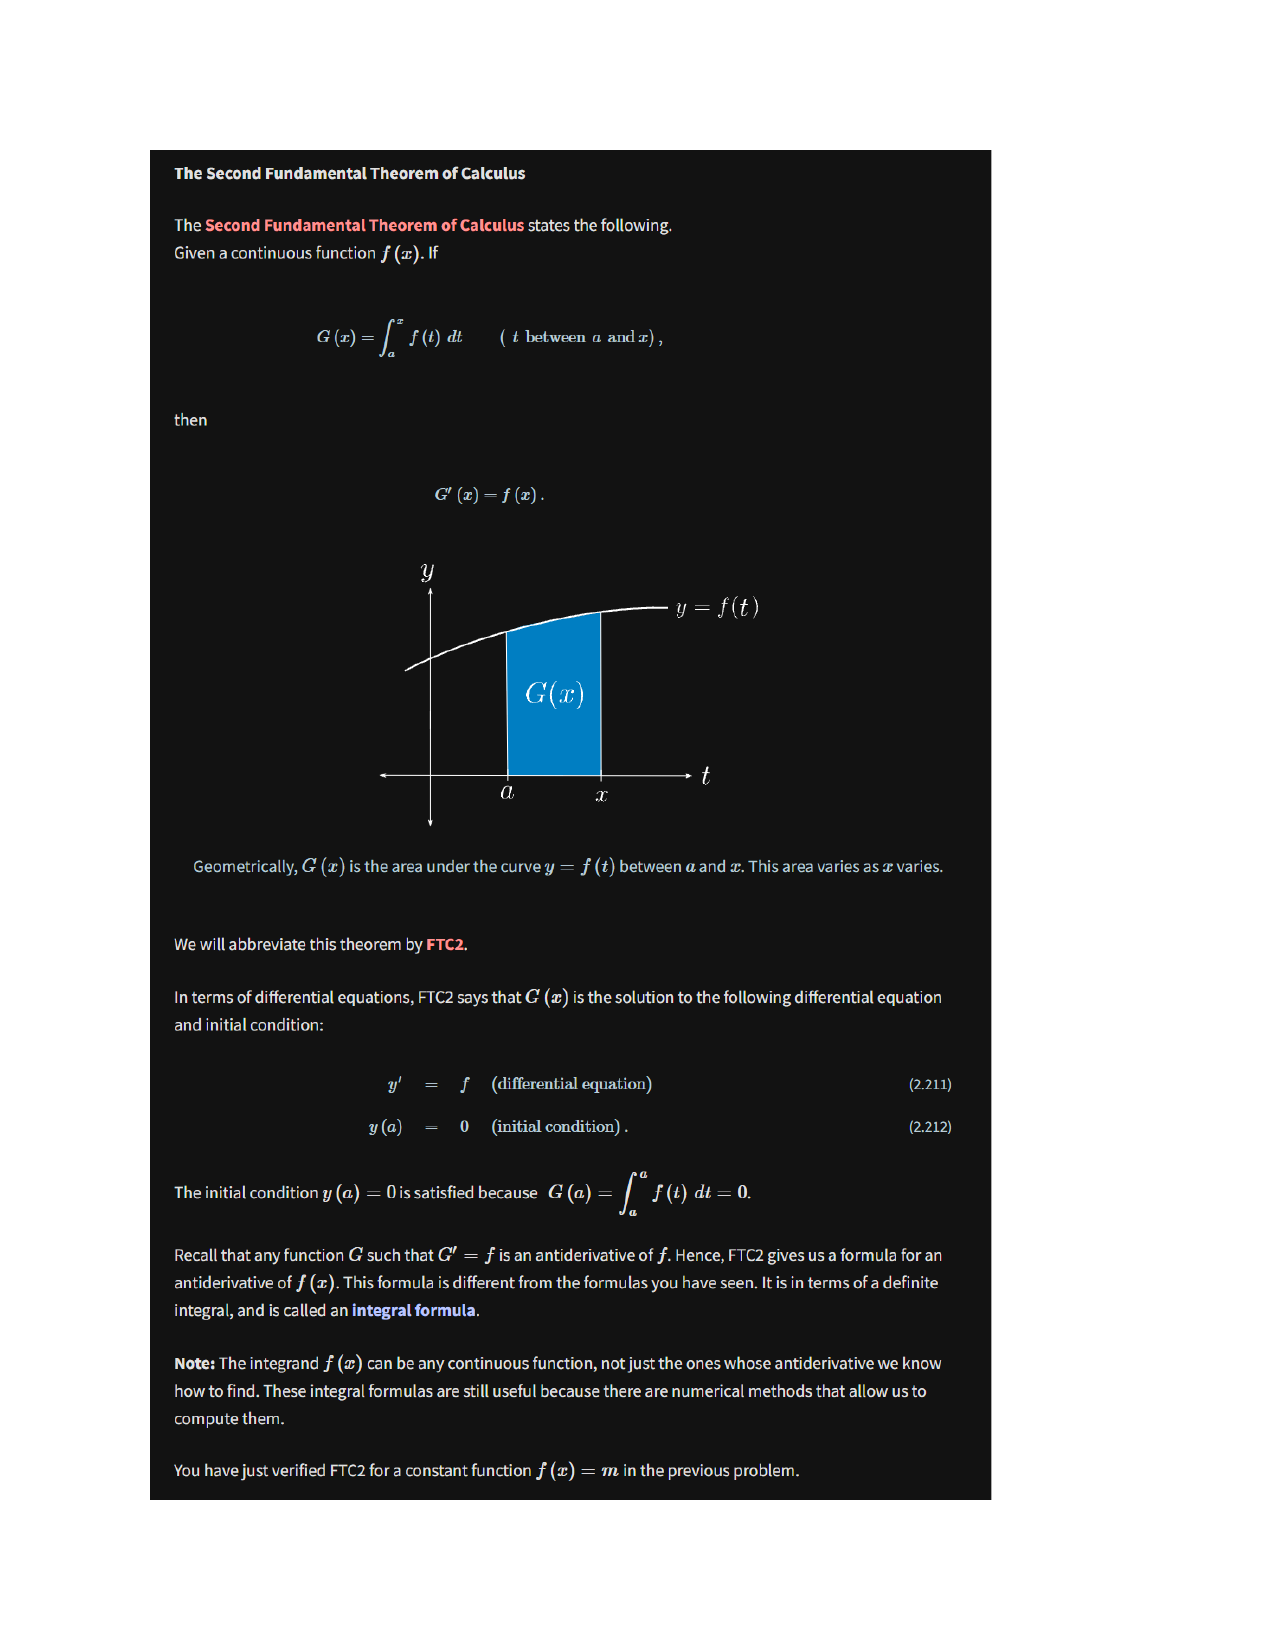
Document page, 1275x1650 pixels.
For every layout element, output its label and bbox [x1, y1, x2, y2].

picture [150, 150, 992, 1500]
